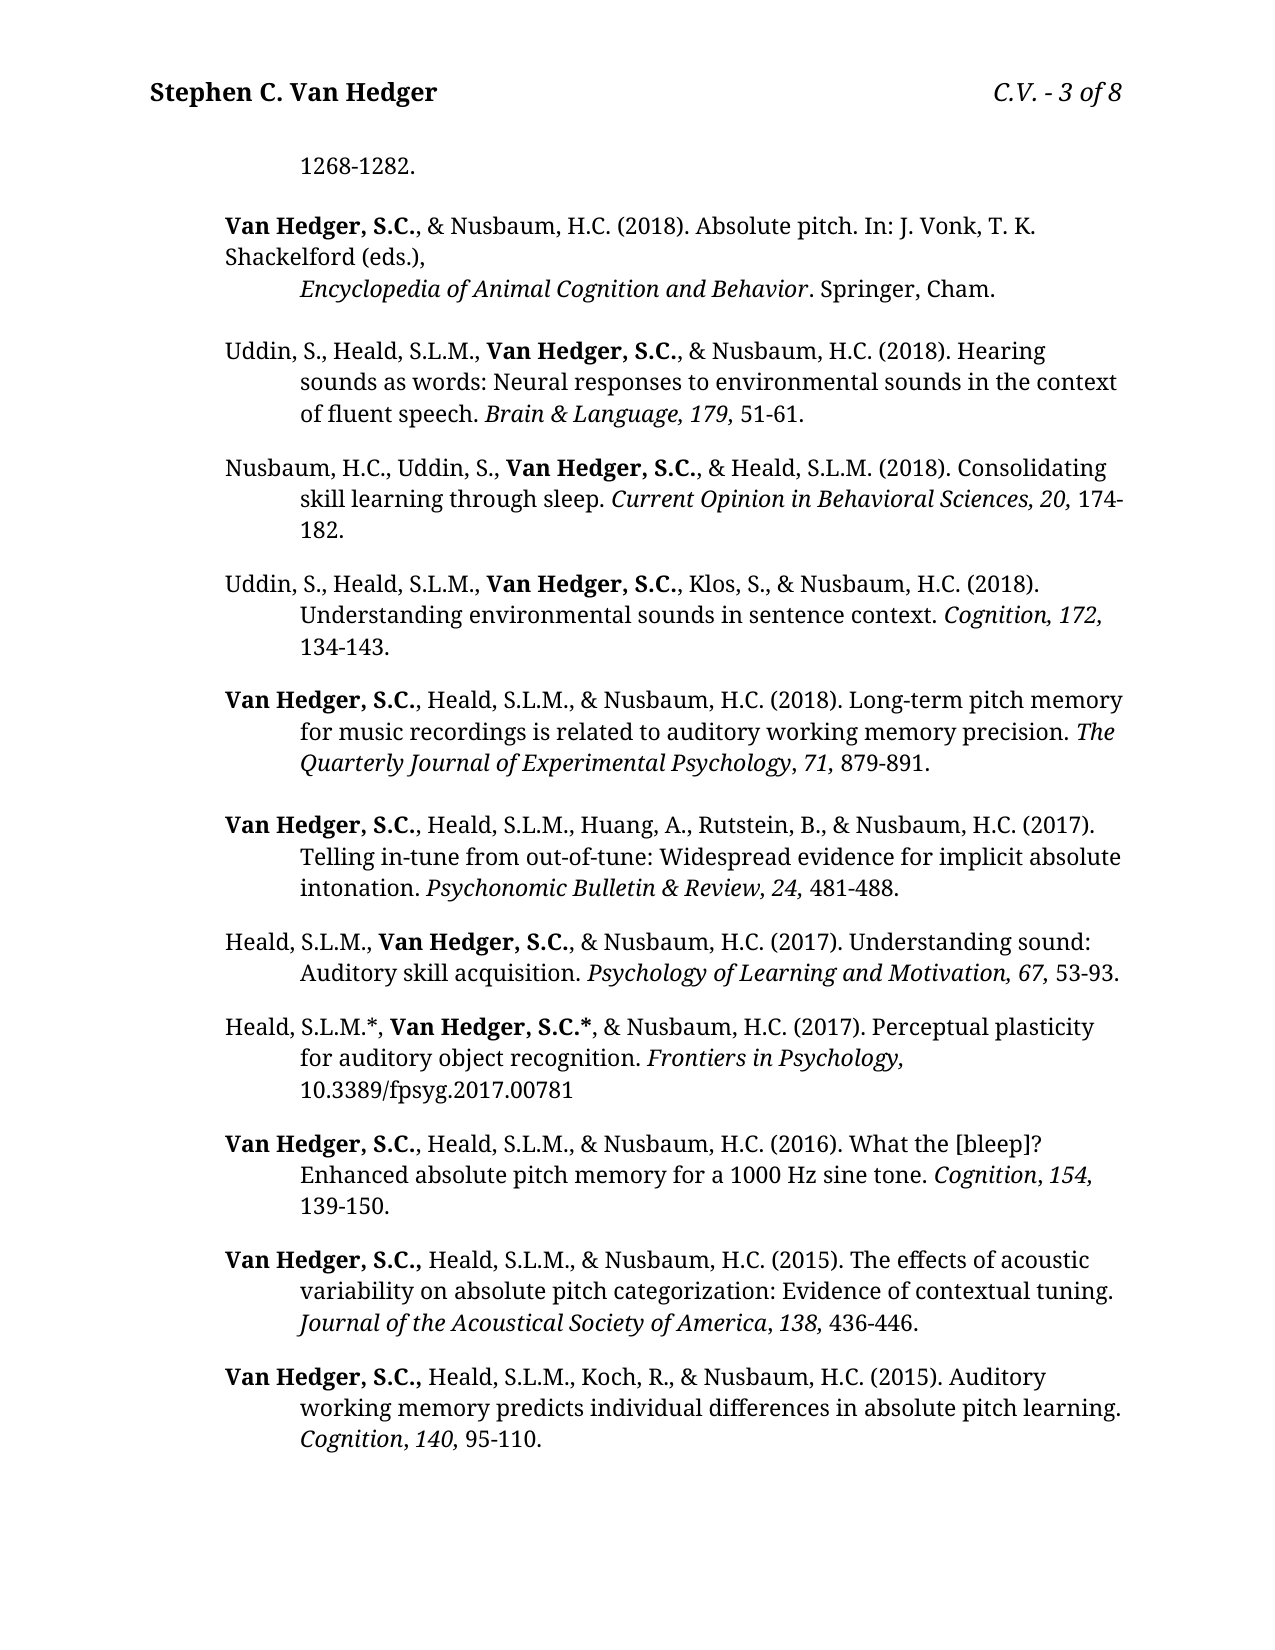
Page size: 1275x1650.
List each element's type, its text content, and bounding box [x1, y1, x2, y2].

text Nusbaum, H.C., Uddin, S., Van Hedger, S.C., & Heald, S.L.M. (2018). Consolidating skill learning through sleep. Current Opinion in Behavioral Sciences, 20, 174-182. [225, 451, 1125, 545]
text Van Hedger, S.C., Heald, S.L.M., Koch, R., & Nusbaum, H.C. (2015). Auditory working memory predicts individual differences in absolute pitch learning. Cognition, 140, 95-110. [225, 1360, 1125, 1454]
text Uddin, S., Heald, S.L.M., Van Hedger, S.C., & Nusbaum, H.C. (2018). Hearing sounds as words: Neural responses to environmental sounds in the context of fluent speech. Brain & Language, 179, 51-61. [225, 335, 1125, 429]
text Heald, S.L.M., Van Hedger, S.C., & Nusbaum, H.C. (2017). Understanding sound: Auditory skill acquisition. Psychology of Learning and Motivation, 67, 53-93. [225, 926, 1125, 988]
text Encyclopedia of Animal Cognition and Behavior. Springer, Cham. [225, 272, 1125, 304]
text Van Hedger, S.C., Heald, S.L.M., Huang, A., Rutstein, B., & Nusbaum, H.C. (2017). Telling in-tune from out-of-tune: Widespread evidence for implicit absolute intonation. Psychonomic Bulletin & Review, 24, 481-488. [225, 809, 1125, 903]
text Van Hedger, S.C., Heald, S.L.M., & Nusbaum, H.C. (2015). The effects of acoustic variability on absolute pitch categorization: Evidence of contextual tuning. Journal of the Acoustical Society of America, 138, 436-446. [225, 1244, 1125, 1338]
text Van Hedger, S.C., & Nusbaum, H.C. (2018). Absolute pitch. In: J. Vonk, T. K. Shackelford (eds.), [225, 210, 1125, 272]
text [225, 150, 1125, 210]
text Heald, S.L.M.*, Van Hedger, S.C.*, & Nusbaum, H.C. (2017). Perceptual plasticity for auditory object recognition. Frontiers in Psychology, 10.3389/fpsyg.2017.00781 [225, 1011, 1125, 1105]
text Van Hedger, S.C., Heald, S.L.M., & Nusbaum, H.C. (2016). What the [bleep]? Enhanced absolute pitch memory for a 1000 Hz sine tone. Cognition, 154, 139-150. [225, 1127, 1125, 1221]
text Uddin, S., Heald, S.L.M., Van Hedger, S.C., Klos, S., & Nusbaum, H.C. (2018). Understanding environmental sounds in sentence context. Cognition, 172, 134-143. [225, 568, 1125, 662]
text Van Hedger, S.C., Heald, S.L.M., & Nusbaum, H.C. (2018). Long-term pitch memory for music recordings is related to auditory working memory precision. The Quarterly Journal of Experimental Psychology, 71, 879-891. [225, 684, 1125, 778]
